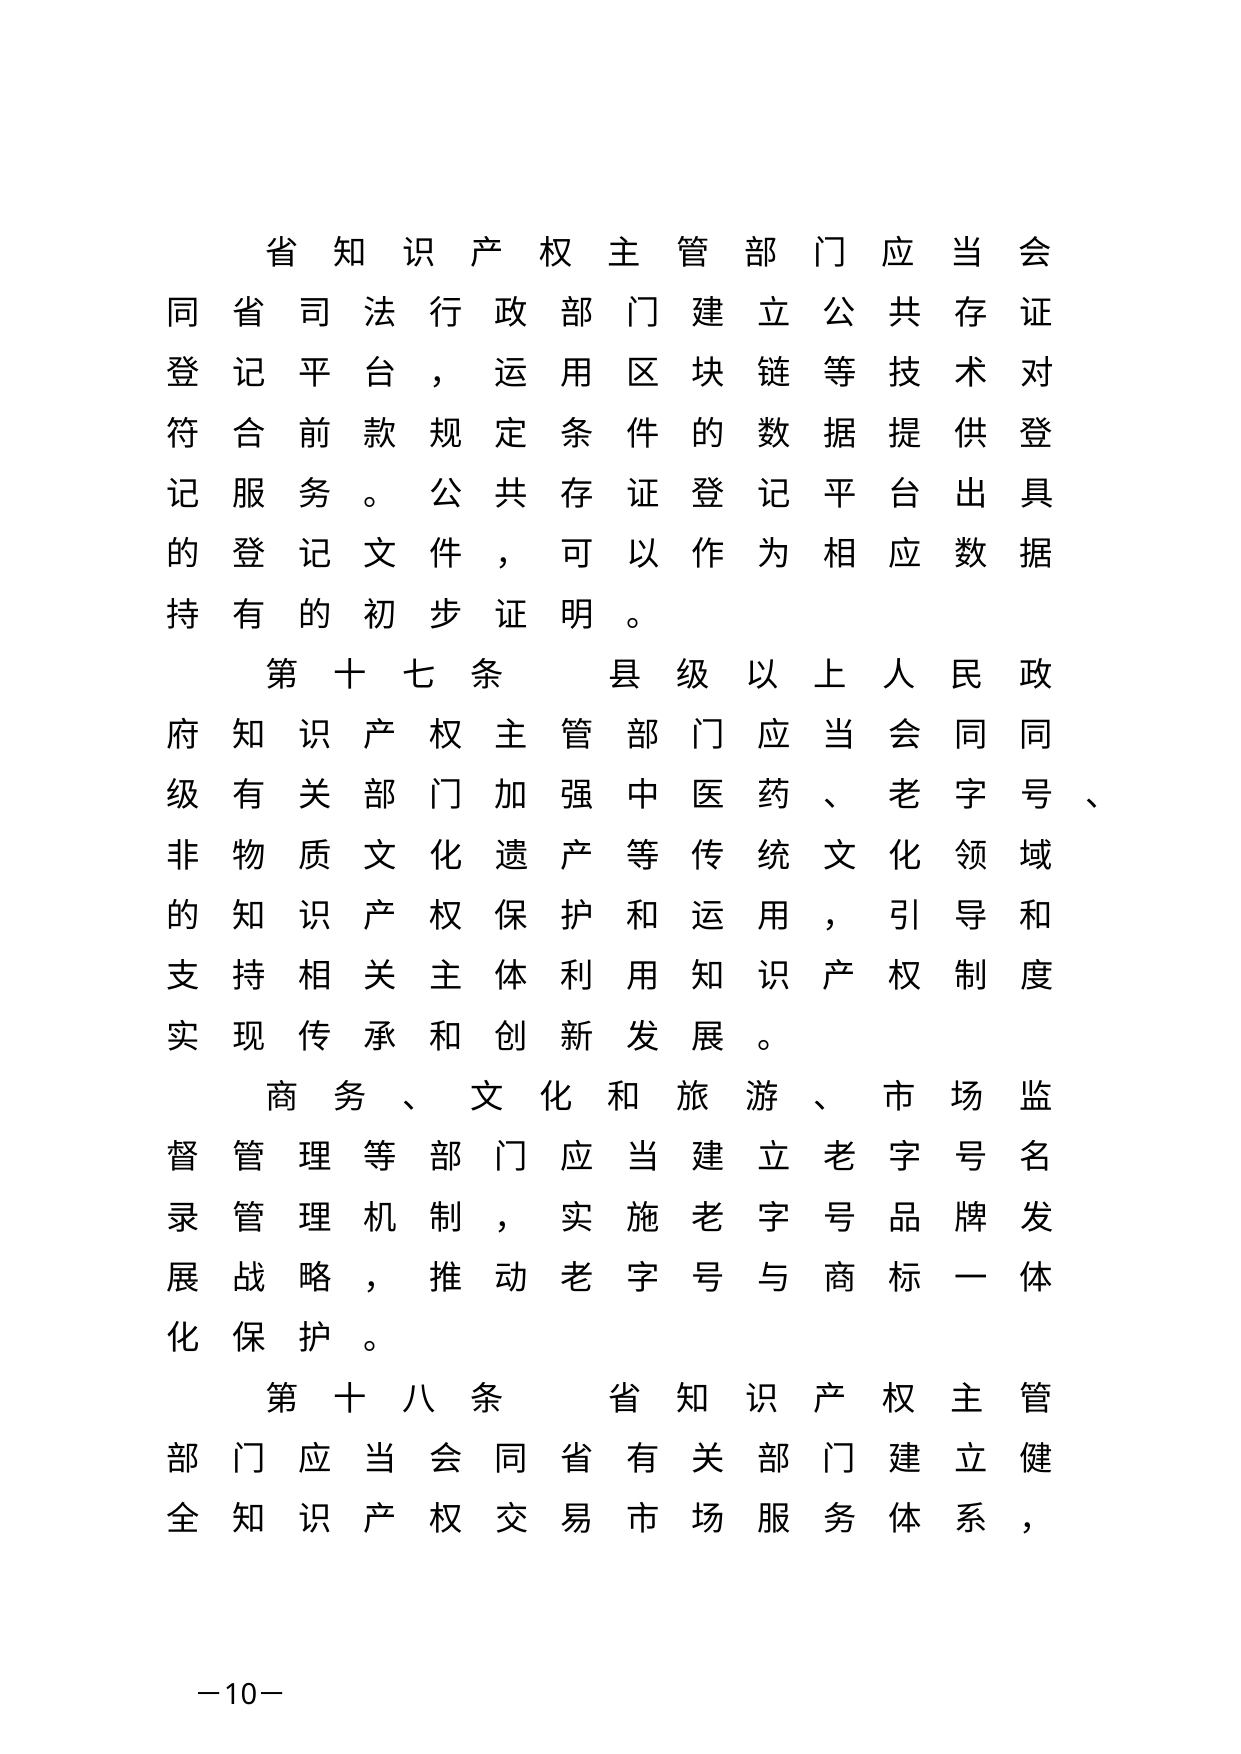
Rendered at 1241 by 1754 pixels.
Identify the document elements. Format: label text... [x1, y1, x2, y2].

text 省知识产权主管部门应当会同省司法行政部门建立公共存证登记平台，运用区块链等技术对符合前款规定条件的数据提供登记服务。公共存证登记平台出具的登记文件，可以作为相应数据持有的初步证明。 [167, 219, 1085, 642]
text 第十七条 县级以上人民政府知识产权主管部门应当会同同级有关部门加强中医药、老字号、非物质文化遗产等传统文化领域的知识产权保护和运用，引导和支持相关主体利用知识产权制度实现传承和创新发展。 [167, 642, 1085, 1064]
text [167, 1365, 1085, 1546]
text 商务、文化和旅游、市场监督管理等部门应当建立老字号名录管理机制，实施老字号品牌发展战略，推动老字号与商标一体化保护。 [167, 1064, 1085, 1365]
